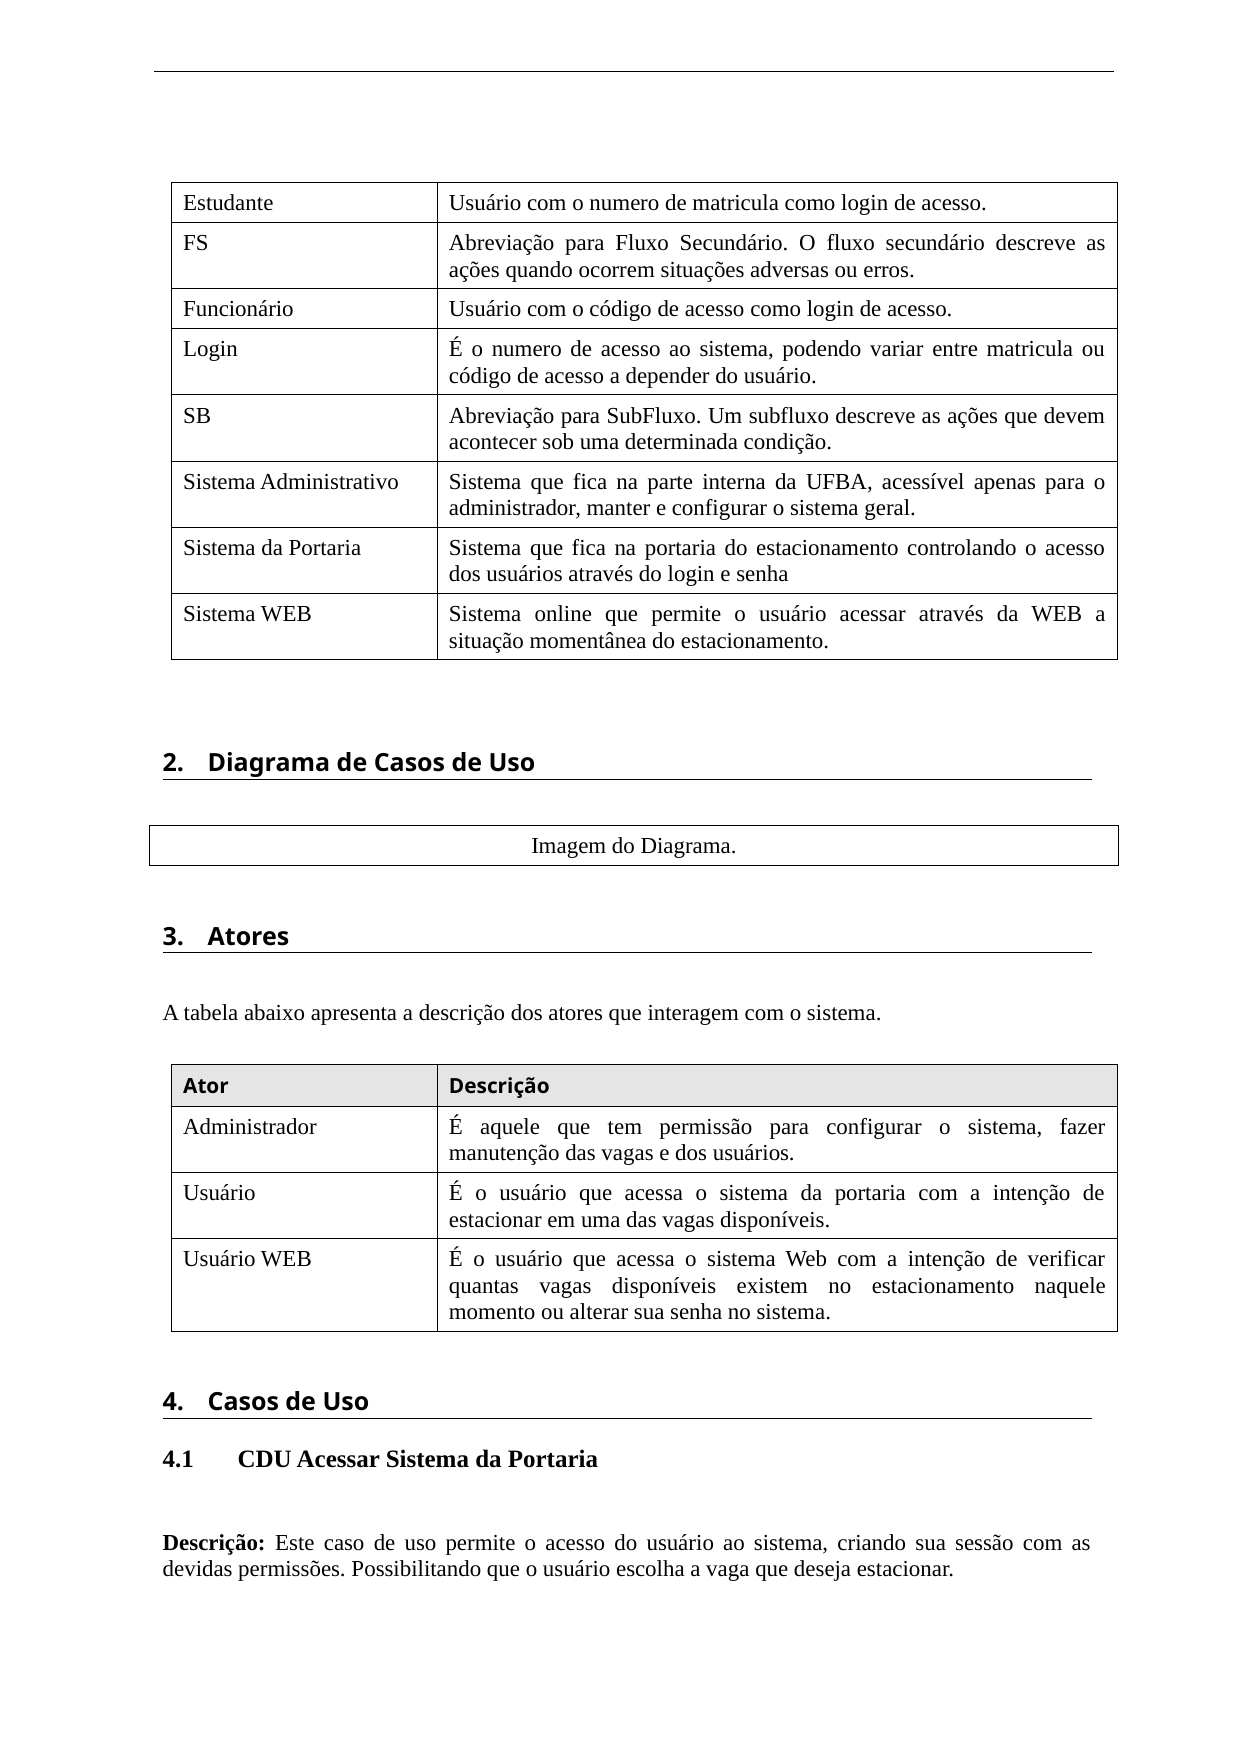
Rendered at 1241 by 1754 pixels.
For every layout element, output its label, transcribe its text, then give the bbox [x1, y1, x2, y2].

table_header Descrição [438, 1065, 1117, 1106]
table_cell Funcionário [172, 289, 437, 328]
table_cell Abreviação para Fluxo Secundário. O fluxo secundário descreve as ações quando ocorrem situações adversas ou erros. [438, 223, 1117, 288]
table_header Imagem do Diagrama. [150, 826, 1118, 865]
table_cell Usuário [172, 1173, 437, 1238]
table_cell Administrador [172, 1107, 437, 1172]
table_cell É o usuário que acessa o sistema da portaria com a intenção de estacionar em uma das vagas disponíveis. [438, 1173, 1117, 1238]
table_cell Login [172, 329, 437, 394]
table_cell É o numero de acesso ao sistema, podendo variar entre matricula ou código de acesso a depender do usuário. [438, 329, 1117, 394]
table_cell Abreviação para SubFluxo. Um subfluxo descreve as ações que devem acontecer sob uma determinada condição. [438, 395, 1117, 461]
table_cell Usuário com o numero de matricula como login de acesso. [438, 183, 1117, 222]
table_cell É o usuário que acessa o sistema Web com a intenção de verificar quantas vagas disponíveis existem no estacionamento naquele momento ou alterar sua senha no sistema. [438, 1239, 1117, 1331]
subtitle CDU Acessar Sistema da Portaria [162, 1444, 1092, 1473]
table_cell Sistema WEB [172, 594, 437, 659]
table_cell Usuário WEB [172, 1239, 437, 1331]
table_cell Sistema que fica na parte interna da UFBA, acessível apenas para o administrador, manter e configurar o sistema geral. [438, 462, 1117, 527]
subtitle Casos de Uso [162, 1384, 1092, 1419]
text A tabela abaixo apresenta a descrição dos atores que interagem com o sistema. [162, 998, 1092, 1025]
text Descrição: Este caso de uso permite o acesso do usuário ao sistema, criando sua sessão com as devidas permissões. Possibilitando que o usuário escolha a vaga que deseja estacionar. [162, 1529, 1092, 1582]
table_header Ator [172, 1065, 437, 1106]
table_cell FS [172, 223, 437, 288]
table_cell É aquele que tem permissão para configurar o sistema, fazer manutenção das vagas e dos usuários. [438, 1107, 1117, 1172]
table_cell Sistema da Portaria [172, 528, 437, 593]
table_cell SB [172, 395, 437, 461]
subtitle Atores [162, 918, 1092, 953]
table_cell Sistema que fica na portaria do estacionamento controlando o acesso dos usuários através do login e senha [438, 528, 1117, 593]
table_cell Sistema online que permite o usuário acessar através da WEB a situação momentânea do estacionamento. [438, 594, 1117, 659]
subtitle Diagrama de Casos de Uso [162, 745, 1092, 780]
table_cell Usuário com o código de acesso como login de acesso. [438, 289, 1117, 328]
table_cell Sistema Administrativo [172, 462, 437, 527]
table_cell Estudante [172, 183, 437, 222]
